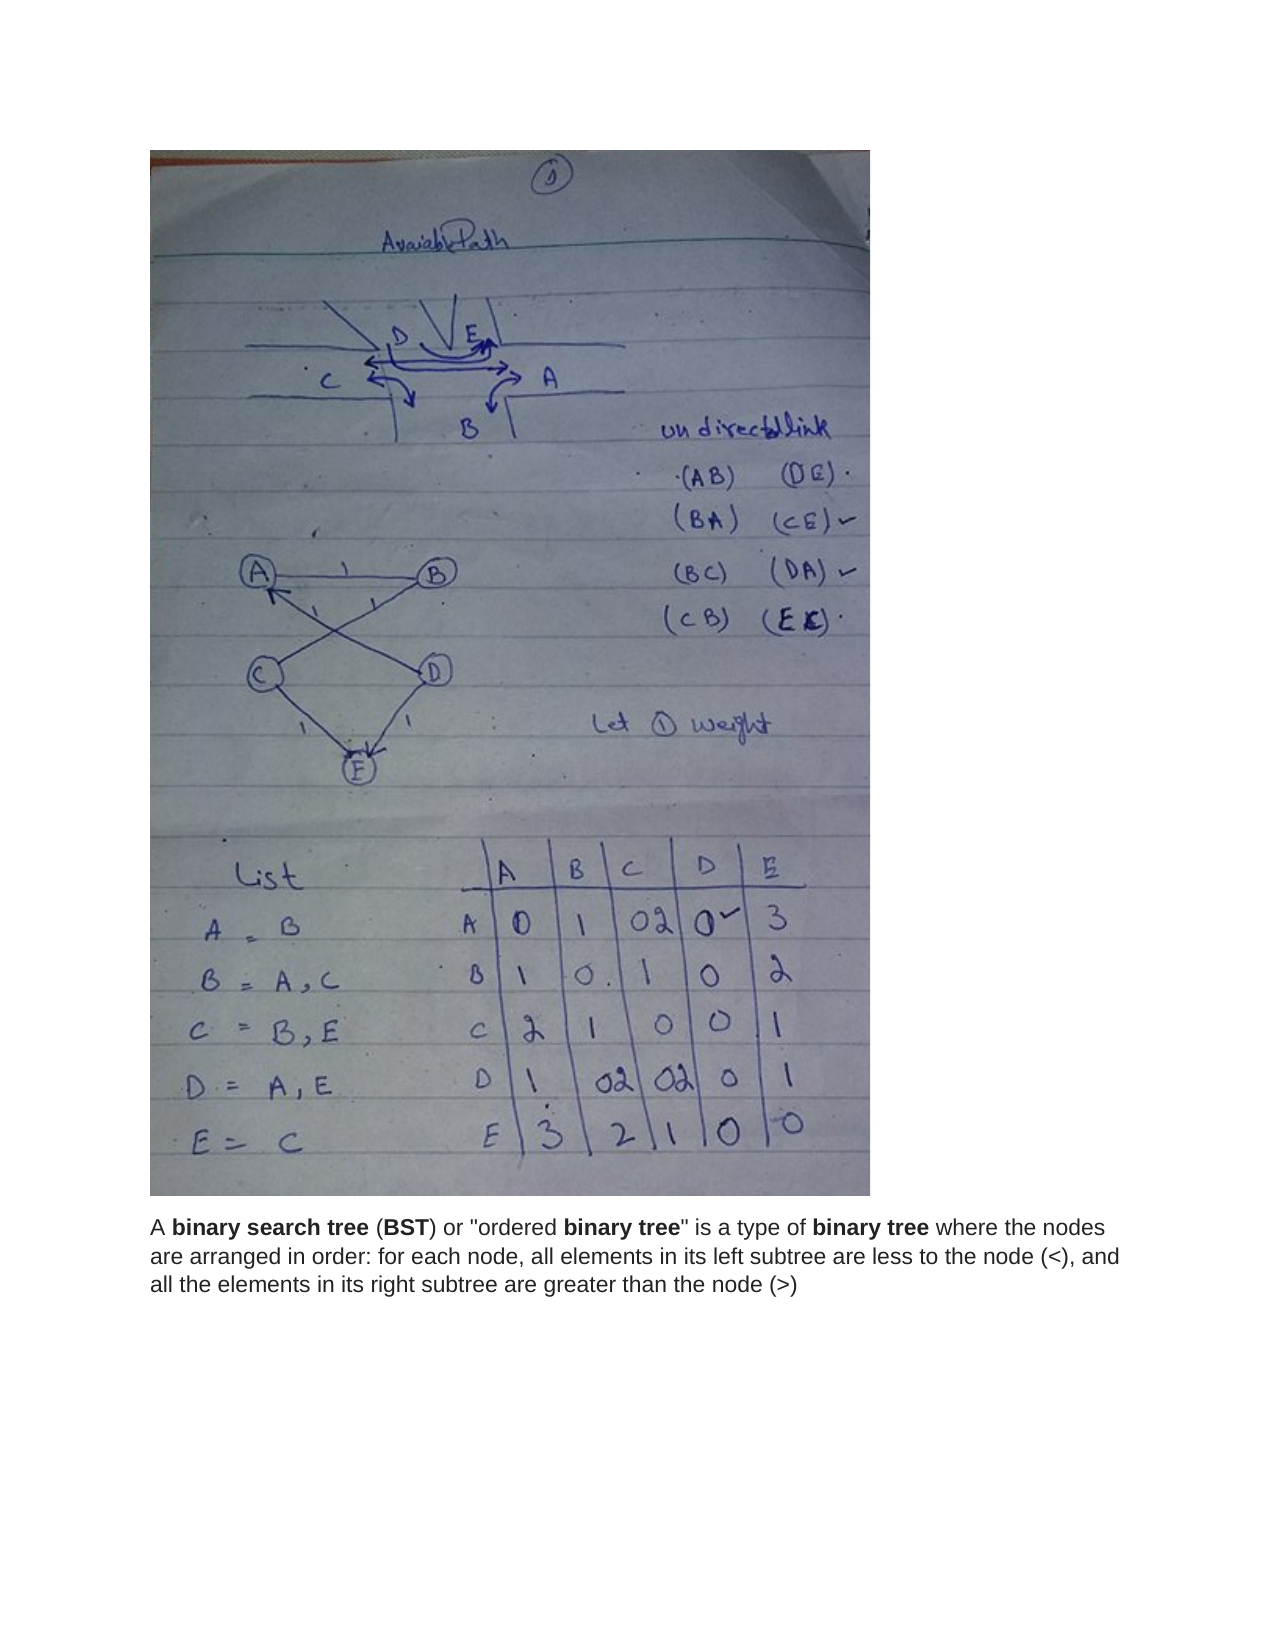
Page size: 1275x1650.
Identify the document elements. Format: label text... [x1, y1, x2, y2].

text A binary search tree (BST) or "ordered binary tree" is a type of binary tree where the nodes are arranged in order: for each node, all elements in its left subtree are less to the node (<), and all the elements in its right subtree are greater than the node (>) [150, 1214, 1125, 1297]
picture [150, 150, 871, 1196]
